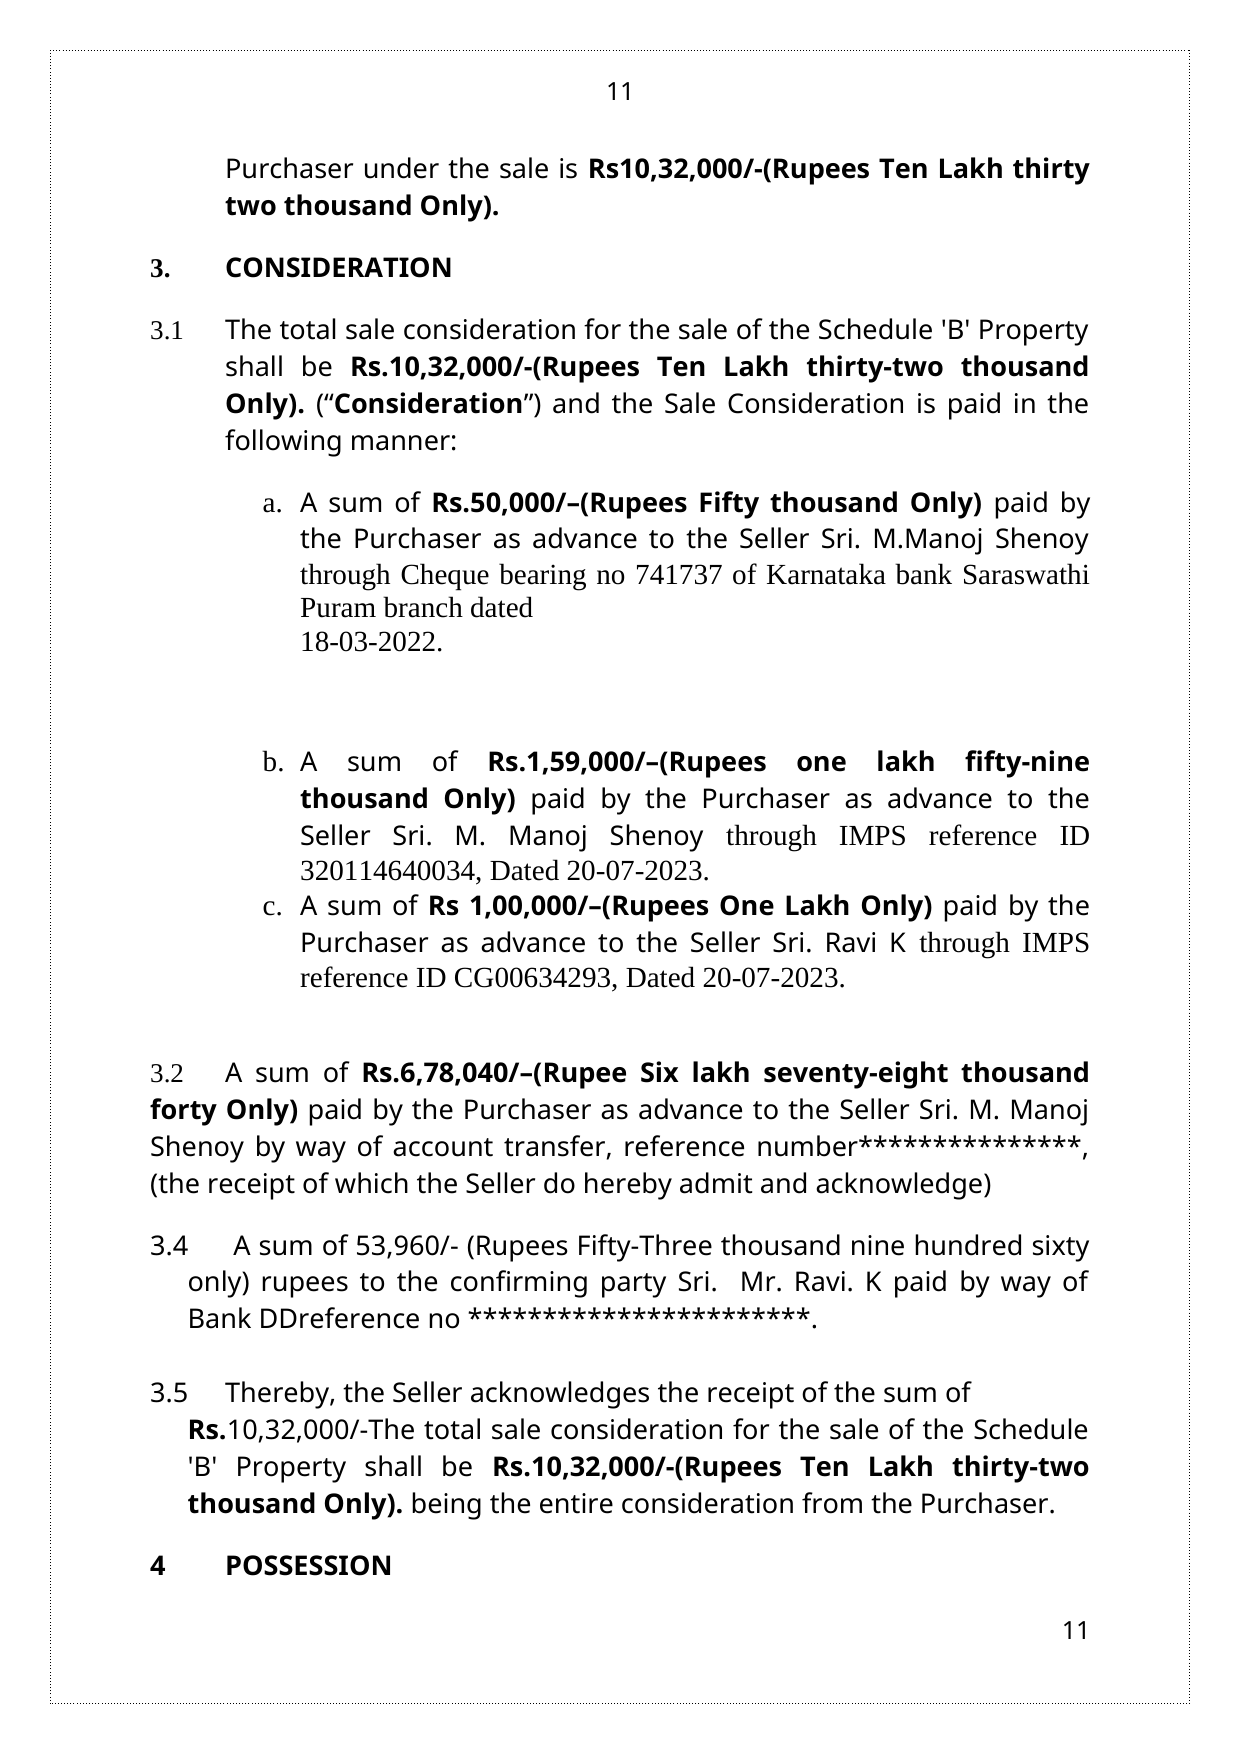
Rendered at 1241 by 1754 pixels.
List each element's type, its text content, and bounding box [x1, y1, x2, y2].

list The total sale consideration for the sale of the Schedule 'B' Property shall be Rs.10,32,000/-(Rupees Ten Lakh thirty-two thousand Only). (“Consideration”) and the Sale Consideration is paid in the following manner: [150, 311, 1090, 458]
list A sum of Rs.6,78,040/–(Rupee Six lakh seventy-eight thousand forty Only) paid by the Purchaser as advance to the Seller Sri. M. Manoj Shenoy by way of account transfer, reference number***************,(the receipt of which the Seller do hereby admit and acknowledge) [150, 1053, 1090, 1201]
list A sum of Rs 1,00,000/–(Rupees One Lakh Only) paid by the Purchaser as advance to the Seller Sri. Ravi K through IMPS reference ID CG00634293, Dated 20-07-2023. [262, 887, 1090, 994]
list CONSIDERATION [150, 249, 1090, 286]
list Rs.10,32,000/-The total sale consideration for the sale of the Schedule 'B' Property shall be Rs.10,32,000/-(Rupees Ten Lakh thirty-two thousand Only). being the entire consideration from the Purchaser. [187, 1410, 1090, 1521]
list A sum of 53,960/- (Rupees Fifty-Three thousand nine hundred sixty only) rupees to the confirming party Sri. Mr. Ravi. K paid by way of Bank DDreference no ***********************. [150, 1226, 1090, 1337]
list A sum of Rs.1,59,000/–(Rupees one lakh fifty-nine thousand Only) paid by the Purchaser as advance to the Seller Sri. M. Manoj Shenoy through IMPS reference ID 320114640034, Dated 20-07-2023. [262, 743, 1090, 887]
list Thereby, the Seller acknowledges the receipt of the sum of [150, 1373, 1090, 1410]
list POSSESSION [150, 1546, 1090, 1583]
list A sum of Rs.50,000/–(Rupees Fifty thousand Only) paid by the Purchaser as advance to the Seller Sri. M.Manoj Shenoy through Cheque bearing no 741737 of Karnataka bank Saraswathi Puram branch dated [262, 483, 1090, 624]
text 18-03-2022. [300, 624, 1090, 657]
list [150, 150, 1090, 224]
